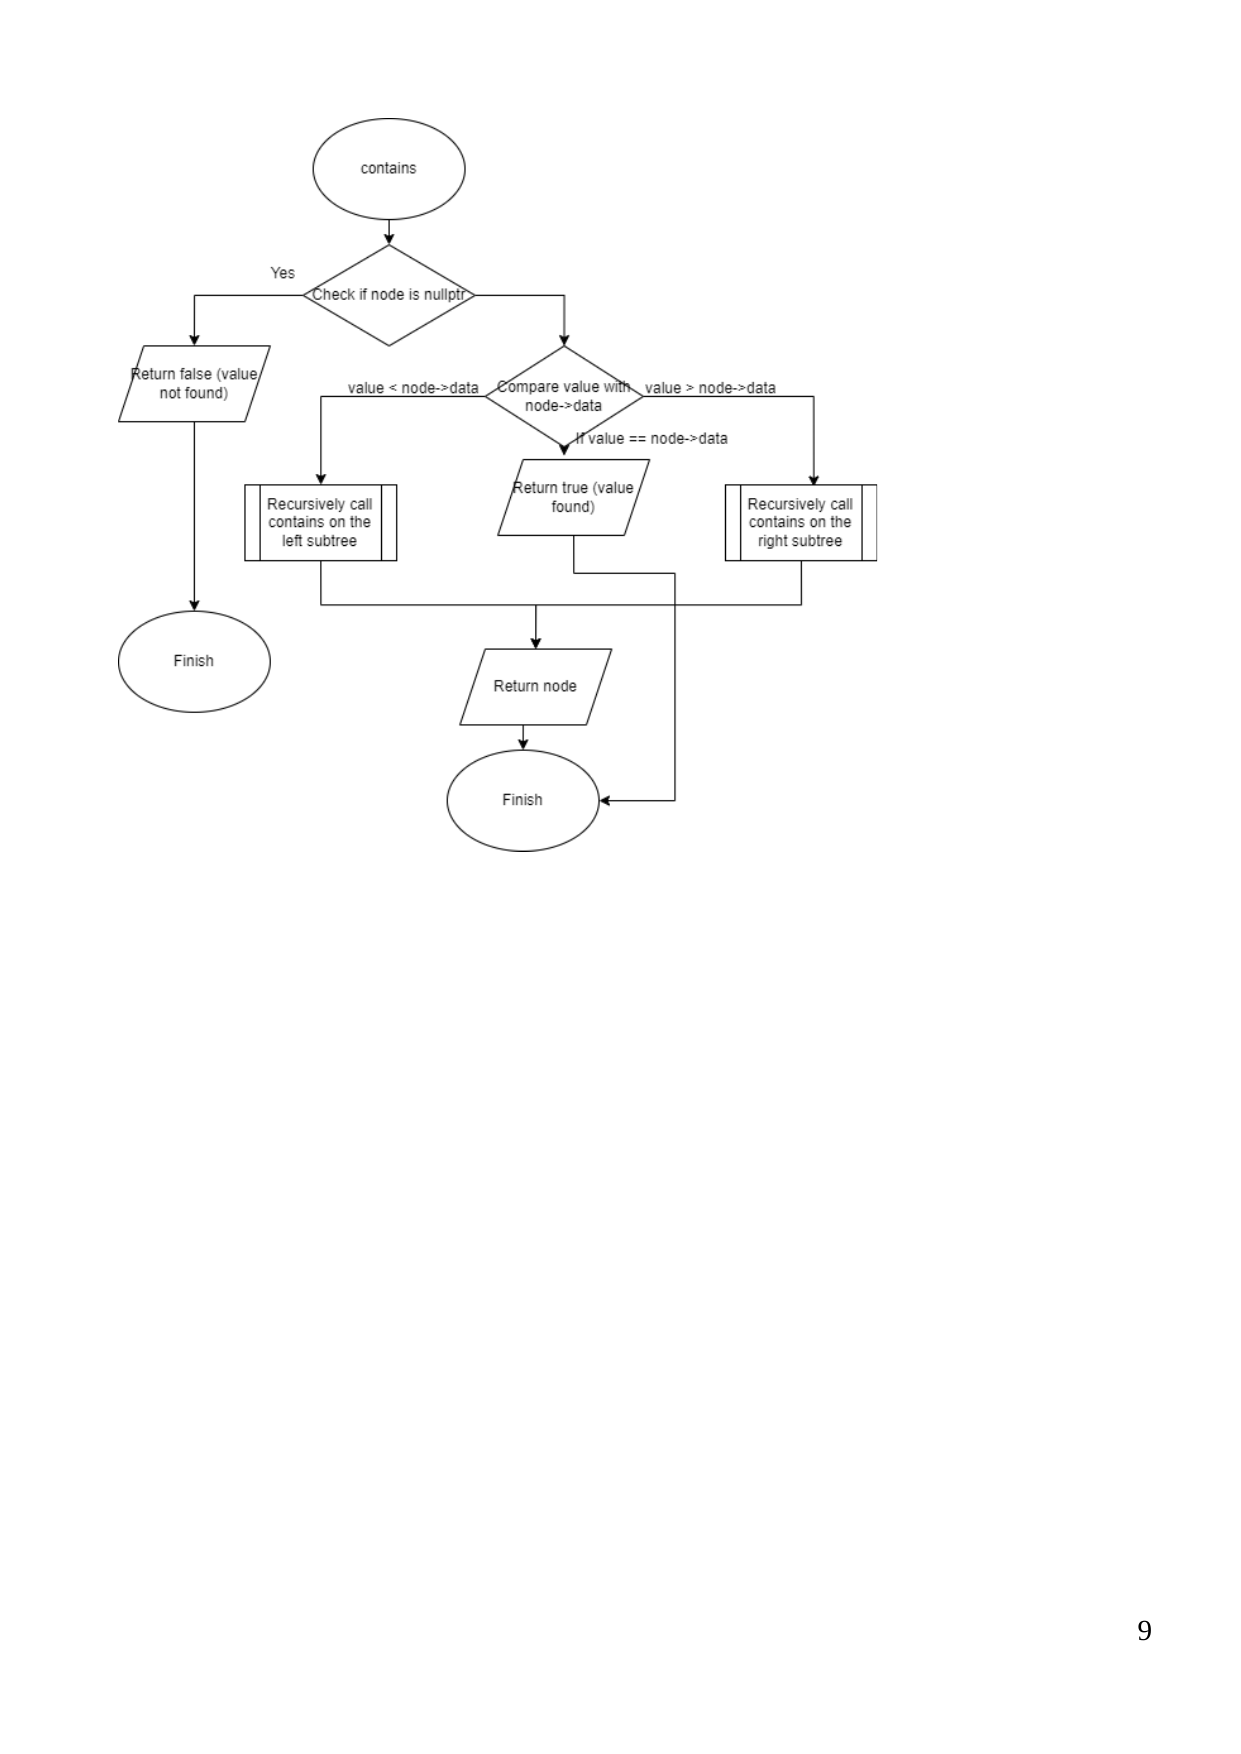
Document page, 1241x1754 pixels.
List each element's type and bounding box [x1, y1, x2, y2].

picture [118, 118, 878, 852]
